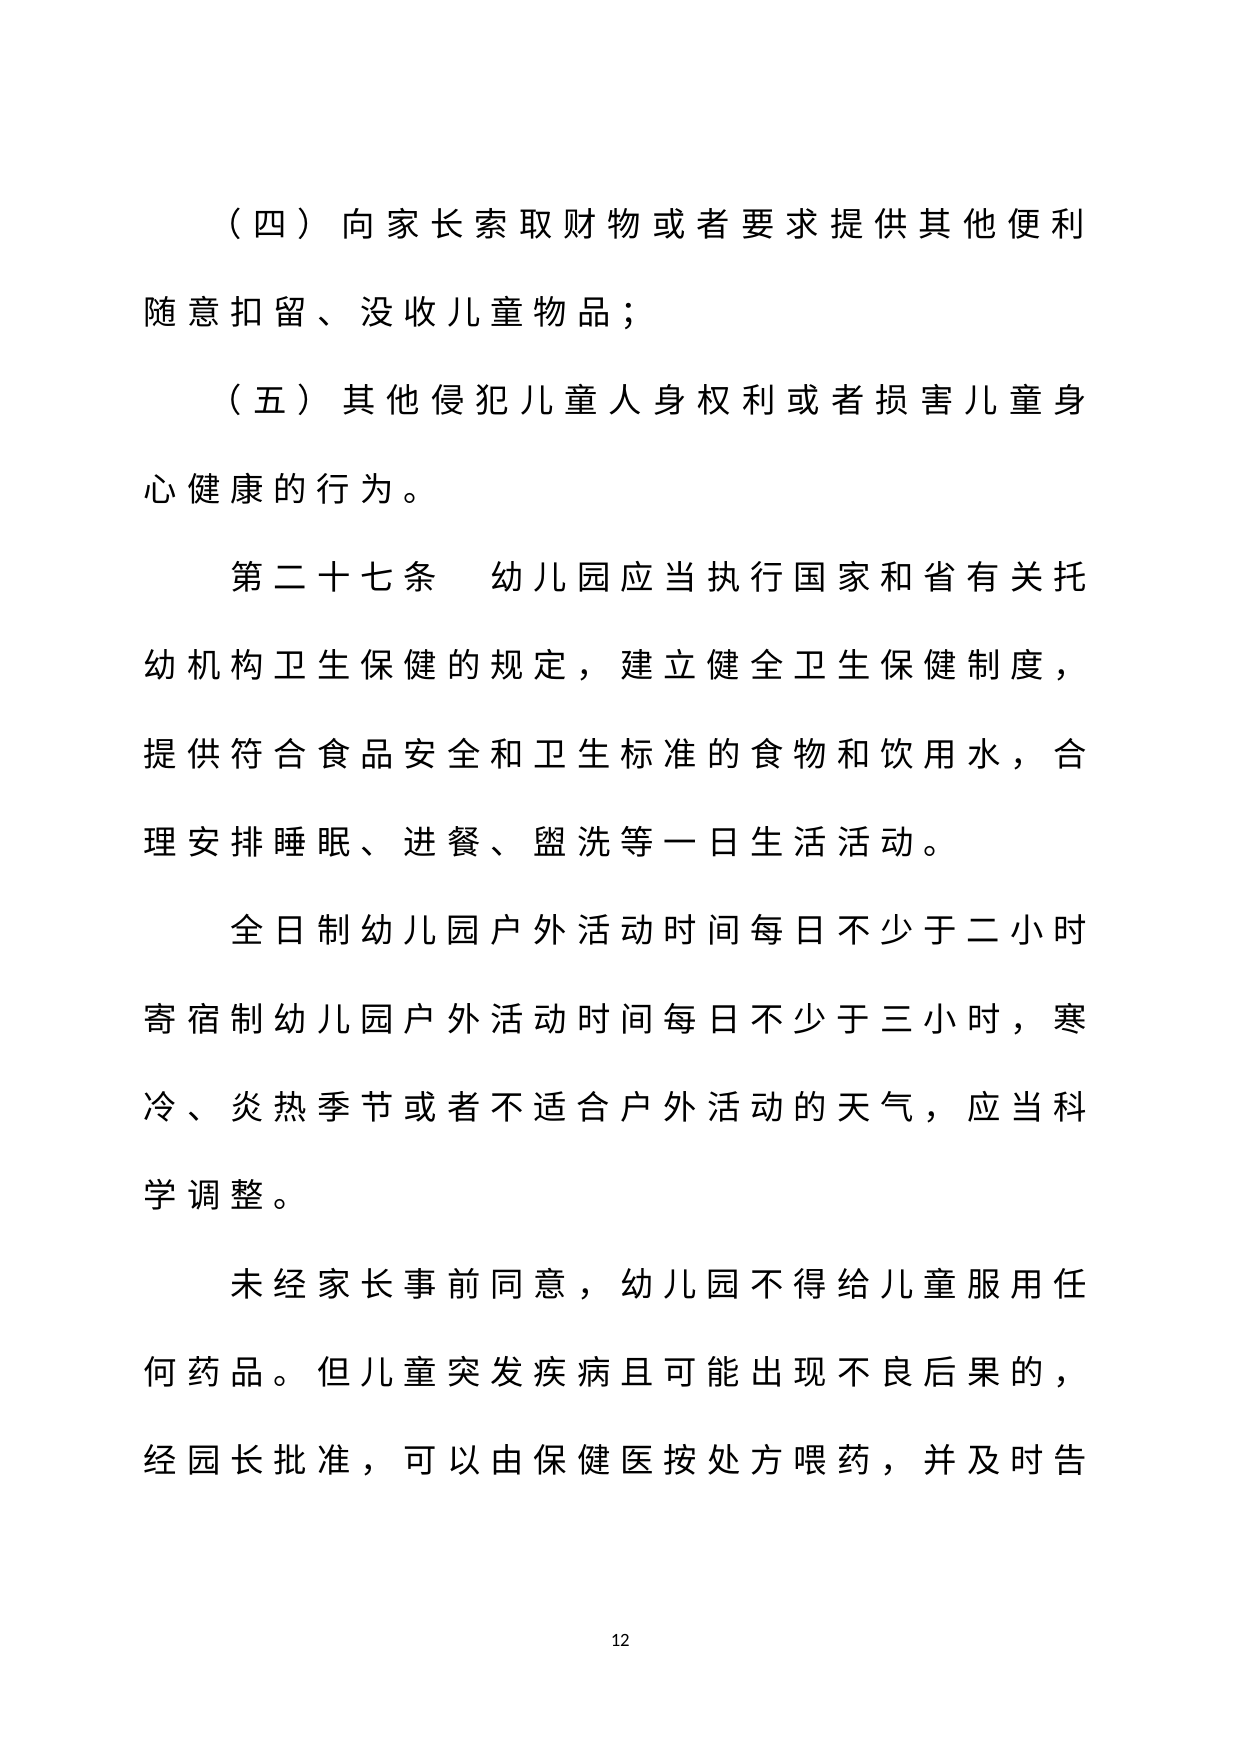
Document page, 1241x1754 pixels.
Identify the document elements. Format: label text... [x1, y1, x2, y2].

text （五）其他侵犯儿童人身权利或者损害儿童身心健康的行为。 [143, 354, 1097, 531]
text 全日制幼儿园户外活动时间每日不少于二小时，寄宿制幼儿园户外活动时间每日不少于三小时，寒冷、炎热季节或者不适合户外活动的天气，应当科学调整。 [143, 884, 1097, 1238]
text 第二十七条 幼儿园应当执行国家和省有关托幼机构卫生保健的规定，建立健全卫生保健制度，提供符合食品安全和卫生标准的食物和饮用水，合理安排睡眠、进餐、盥洗等一日生活活动。 [143, 531, 1097, 884]
text （四）向家长索取财物或者要求提供其他便利，随意扣留、没收儿童物品； [143, 178, 1097, 354]
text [143, 1238, 1097, 1503]
